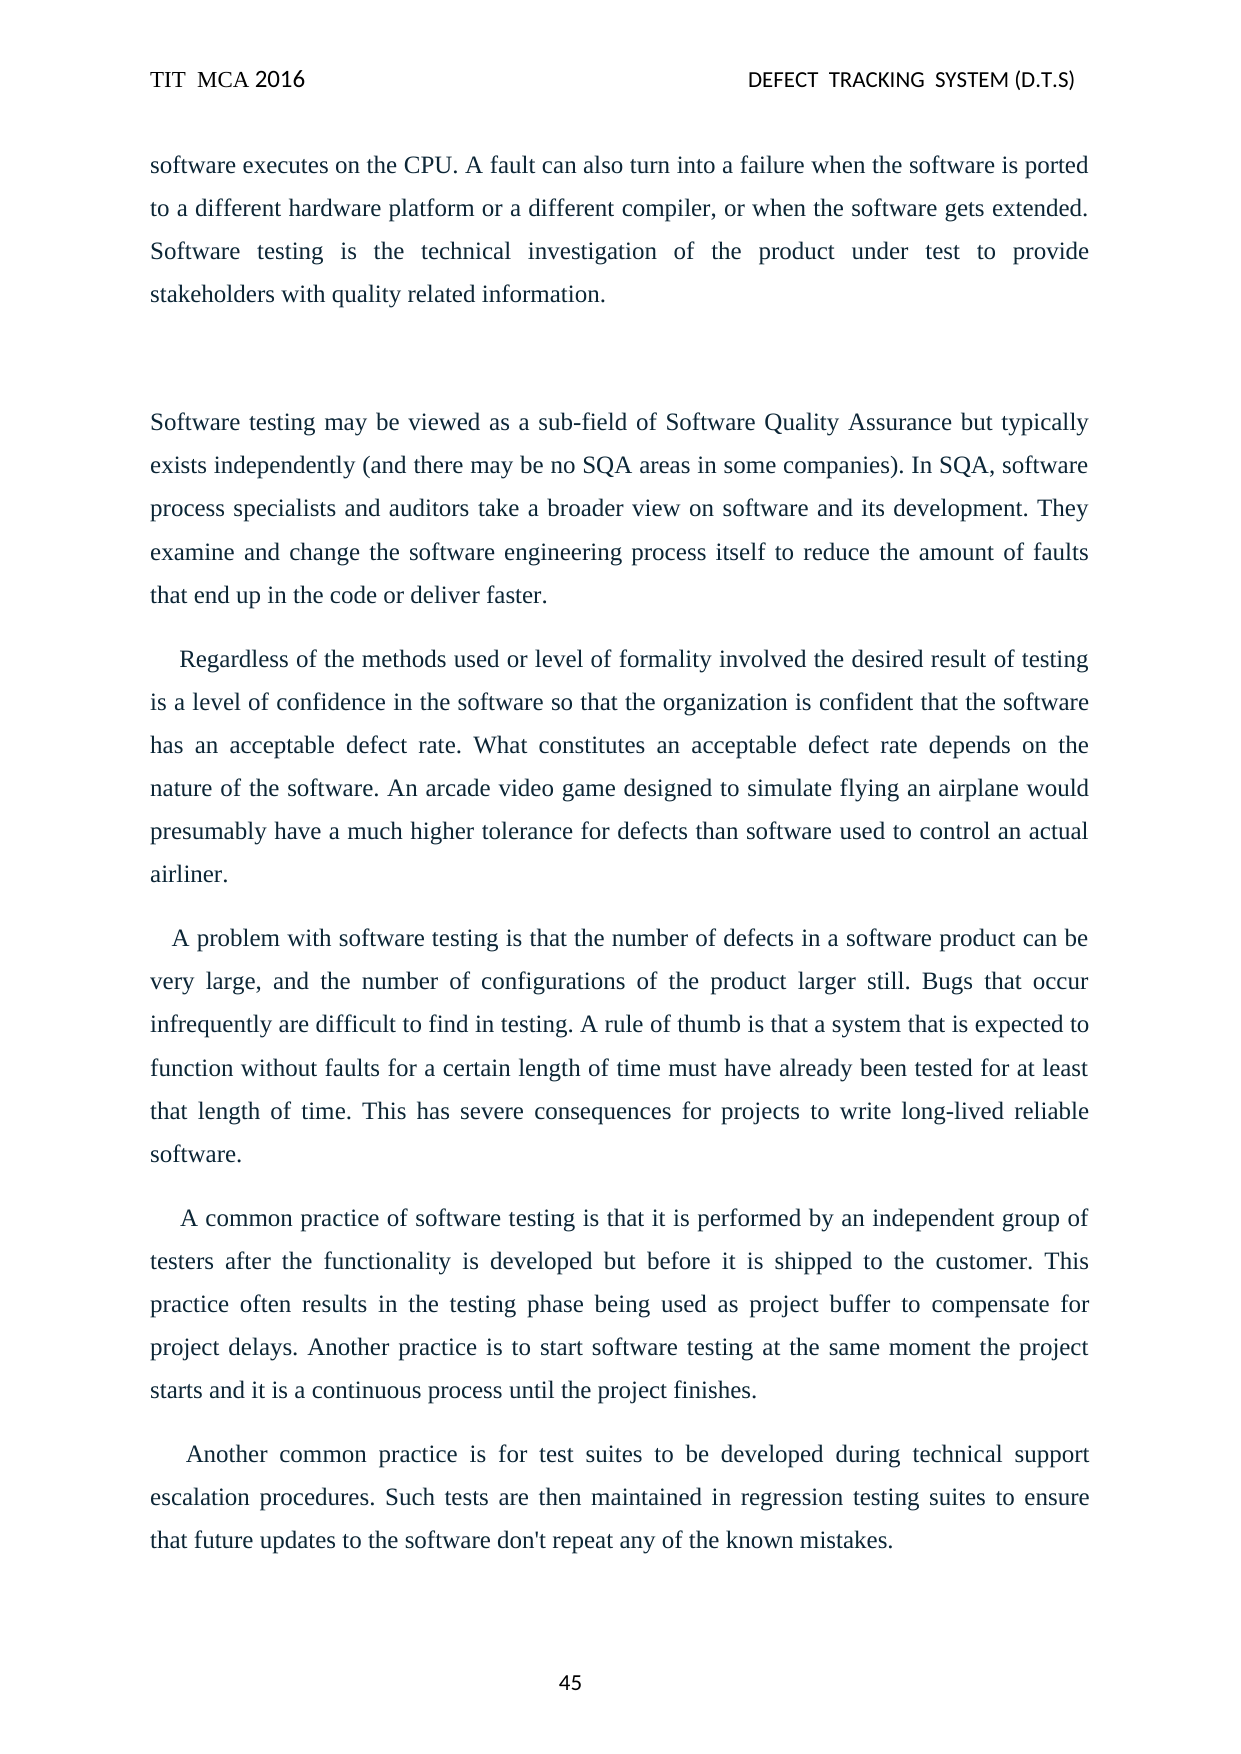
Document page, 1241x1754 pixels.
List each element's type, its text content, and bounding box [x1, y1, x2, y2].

text A problem with software testing is that the number of defects in a software product can be very large, and the number of configurations of the product larger still. Bugs that occur infrequently are difficult to find in testing. A rule of thumb is that a system that is expected to function without faults for a certain length of time must have already been tested for at least that length of time. This has severe consequences for projects to write long-lived reliable software. [150, 923, 1090, 1168]
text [150, 150, 1090, 308]
text A common practice of software testing is that it is performed by an independent group of testers after the functionality is developed but before it is shipped to the customer. This practice often results in the testing phase being used as project buffer to compensate for project delays. Another practice is to start software testing at the same moment the project starts and it is a continuous process until the project finishes. [150, 1203, 1090, 1404]
text Another common practice is for test suites to be developed during technical support escalation procedures. Such tests are then maintained in regression testing suites to ensure that future updates to the software don't repeat any of the known mistakes. [150, 1439, 1090, 1554]
text Software testing may be viewed as a sub-field of Software Quality Assurance but typically exists independently (and there may be no SQA areas in some companies). In SQA, software process specialists and auditors take a broader view on software and its development. They examine and change the software engineering process itself to reduce the amount of faults that end up in the code or deliver faster. [150, 407, 1090, 608]
text Regardless of the methods used or level of formality involved the desired result of testing is a level of confidence in the software so that the organization is confident that the software has an acceptable defect rate. What constitutes an acceptable defect rate depends on the nature of the software. An arcade video game designed to simulate flying an airplane would presumably have a much higher tolerance for defects than software used to control an actual airliner. [150, 644, 1090, 888]
